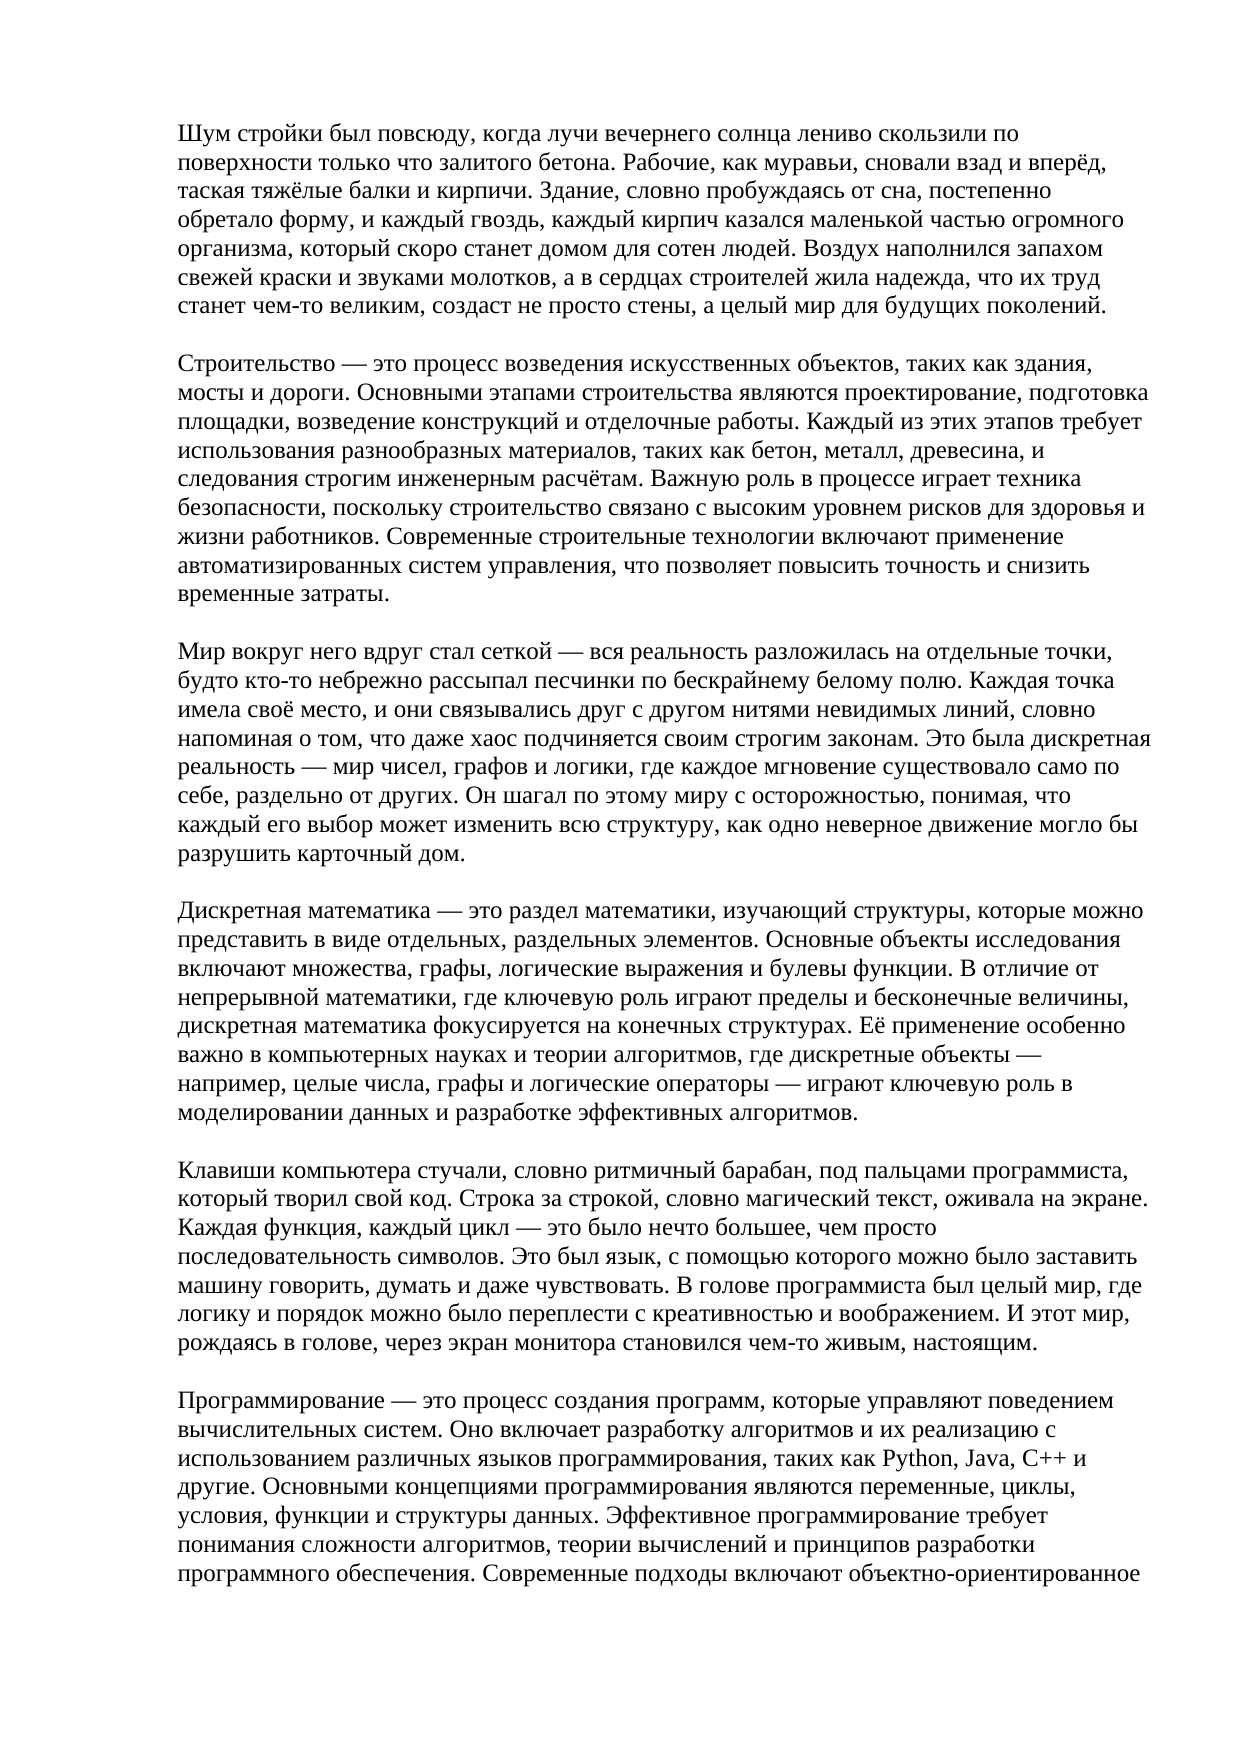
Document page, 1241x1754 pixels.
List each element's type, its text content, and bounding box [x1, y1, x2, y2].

text Дискретная математика — это раздел математики, изучающий структуры, которые можно представить в виде отдельных, раздельных элементов. Основные объекты исследования включают множества, графы, логические выражения и булевы функции. В отличие от непрерывной математики, где ключевую роль играют пределы и бесконечные величины, дискретная математика фокусируется на конечных структурах. Её применение особенно важно в компьютерных науках и теории алгоритмов, где дискретные объекты — например, целые числа, графы и логические операторы — играют ключевую роль в моделировании данных и разработке эффективных алгоритмов. [177, 896, 1152, 1126]
text Мир вокруг него вдруг стал сеткой — вся реальность разложилась на отдельные точки, будто кто-то небрежно рассыпал песчинки по бескрайнему белому полю. Каждая точка имела своё место, и они связывались друг с другом нитями невидимых линий, словно напоминая о том, что даже хаос подчиняется своим строгим законам. Это была дискретная реальность — мир чисел, графов и логики, где каждое мгновение существовало само по себе, раздельно от других. Он шагал по этому миру с осторожностью, понимая, что каждый его выбор может изменить всю структуру, как одно неверное движение могло бы разрушить карточный дом. [177, 636, 1152, 866]
text Строительство — это процесс возведения искусственных объектов, таких как здания, мосты и дороги. Основными этапами строительства являются проектирование, подготовка площадки, возведение конструкций и отделочные работы. Каждый из этих этапов требует использования разнообразных материалов, таких как бетон, металл, древесина, и следования строгим инженерным расчётам. Важную роль в процессе играет техника безопасности, поскольку строительство связано с высоким уровнем рисков для здоровья и жизни работников. Современные строительные технологии включают применение автоматизированных систем управления, что позволяет повысить точность и снизить временные затраты. [177, 348, 1152, 607]
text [177, 1385, 1152, 1586]
text Клавиши компьютера стучали, словно ритмичный барабан, под пальцами программиста, который творил свой код. Строка за строкой, словно магический текст, оживала на экране. Каждая функция, каждый цикл — это было нечто большее, чем просто последовательность символов. Это был язык, с помощью которого можно было заставить машину говорить, думать и даже чувствовать. В голове программиста был целый мир, где логику и порядок можно было переплести с креативностью и воображением. И этот мир, рождаясь в голове, через экран монитора становился чем-то живым, настоящим. [177, 1155, 1152, 1356]
text Шум стройки был повсюду, когда лучи вечернего солнца лениво скользили по поверхности только что залитого бетона. Рабочие, как муравьи, сновали взад и вперёд, таская тяжёлые балки и кирпичи. Здание, словно пробуждаясь от сна, постепенно обретало форму, и каждый гвоздь, каждый кирпич казался маленькой частью огромного организма, который скоро станет домом для сотен людей. Воздух наполнился запахом свежей краски и звуками молотков, а в сердцах строителей жила надежда, что их труд станет чем-то великим, создаст не просто стены, а целый мир для будущих поколений. [177, 118, 1152, 319]
